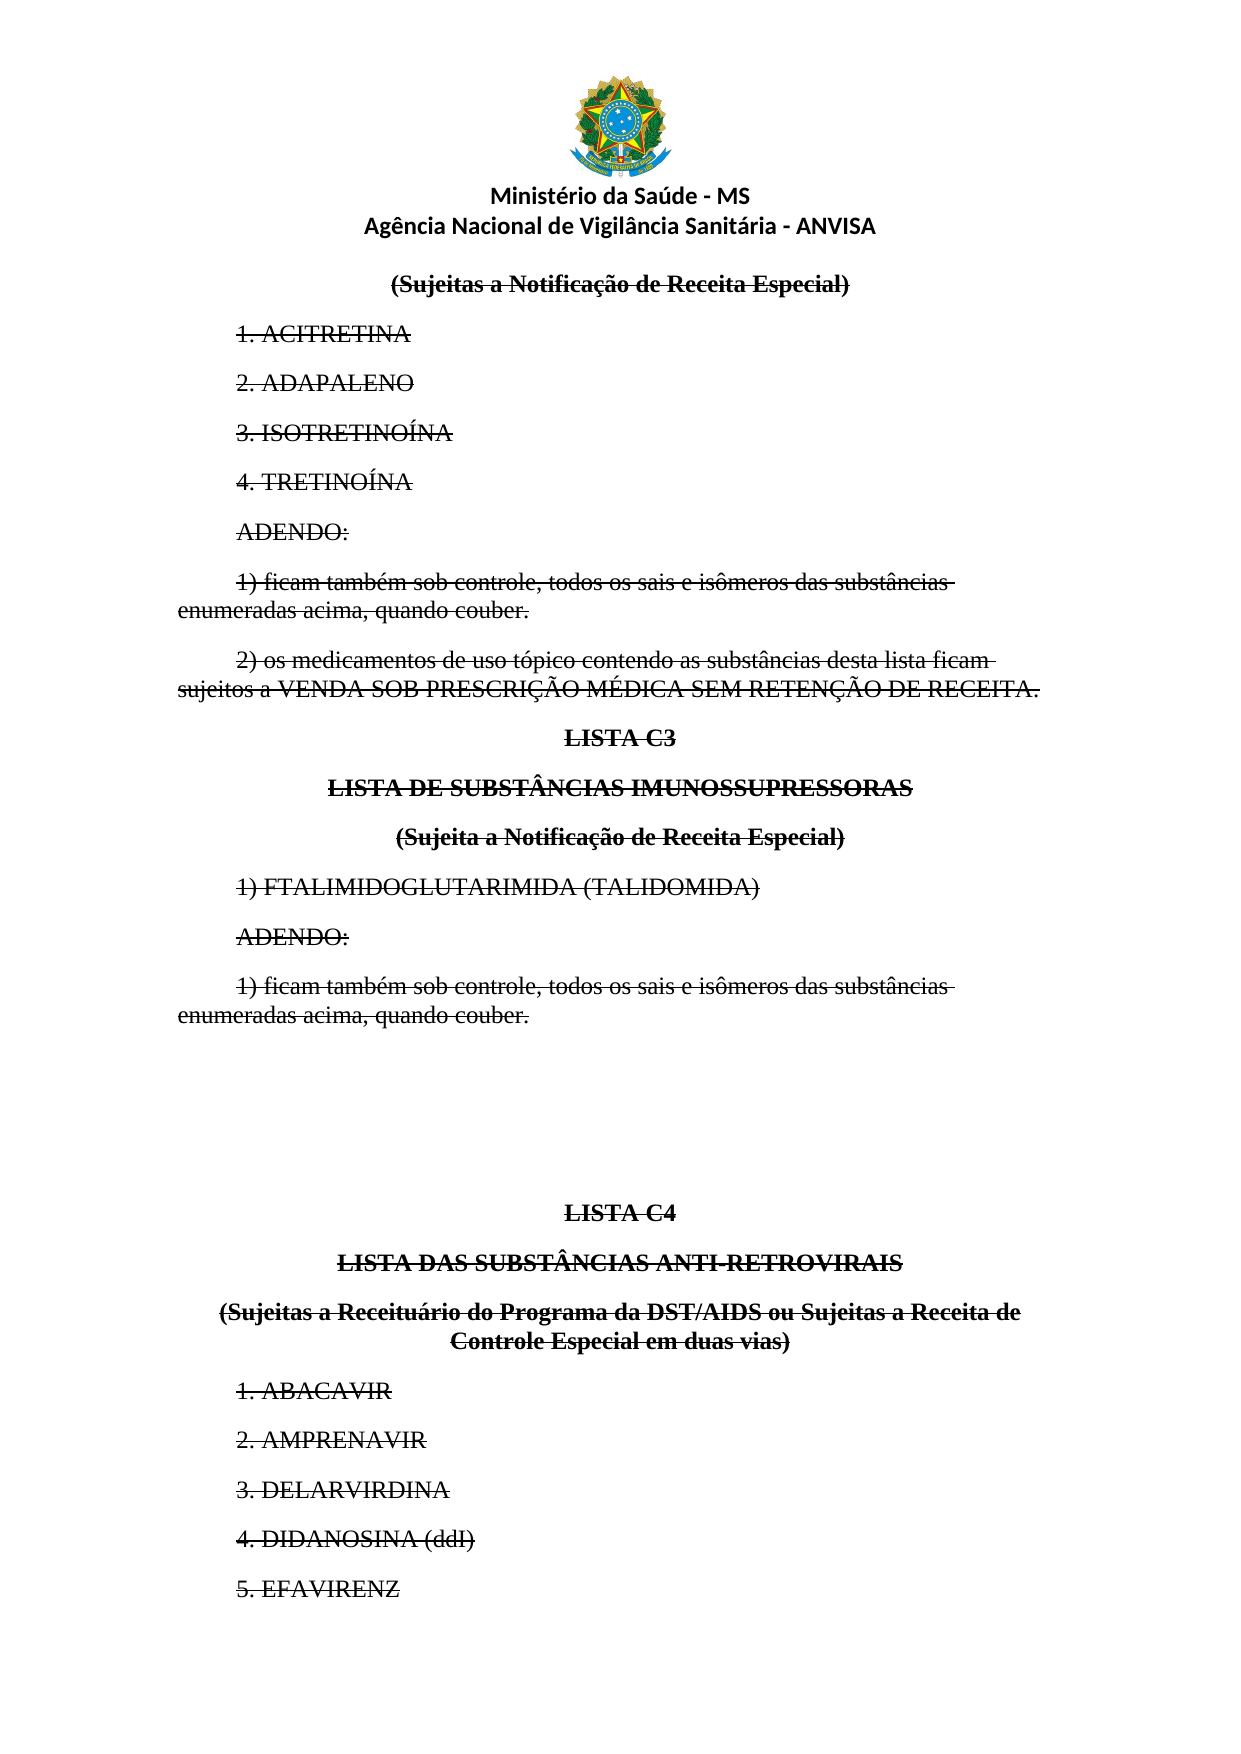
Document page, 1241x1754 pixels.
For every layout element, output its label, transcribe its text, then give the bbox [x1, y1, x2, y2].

text ADENDO: [177, 922, 1063, 950]
text 1. ACITRETINA [177, 319, 1063, 347]
text 1) ficam também sob controle, todos os sais e isômeros das substâncias enumeradas acima, quando couber. [177, 567, 1063, 624]
text LISTA DAS SUBSTÂNCIAS ANTI-RETROVIRAIS [177, 1248, 1063, 1277]
text 4. TRETINOÍNA [177, 467, 1063, 496]
text LISTA C3 [177, 723, 1063, 752]
text 4. DIDANOSINA (ddI) [177, 1524, 1063, 1553]
text 1) FTALIMIDOGLUTARIMIDA (TALIDOMIDA) [177, 872, 1063, 901]
picture [566, 73, 674, 180]
text (Sujeitas a Receituário do Programa da DST/AIDS ou Sujeitas a Receita de Controle Especial em duas vias) [177, 1297, 1063, 1355]
text 3. ISOTRETINOÍNA [177, 418, 1063, 447]
text (Sujeita a Notificação de Receita Especial) [177, 822, 1063, 851]
text (Sujeitas a Notificação de Receita Especial) [177, 269, 1063, 298]
text 2) os medicamentos de uso tópico contendo as substâncias desta lista ficam sujeitos a VENDA SOB PRESCRIÇÃO MÉDICA SEM RETENÇÃO DE RECEITA. [177, 645, 1063, 702]
text 1. ABACAVIR [177, 1376, 1063, 1404]
text 1) ficam também sob controle, todos os sais e isômeros das substâncias enumeradas acima, quando couber. [177, 971, 1063, 1029]
text 5. EFAVIRENZ [177, 1574, 1063, 1603]
text 2. ADAPALENO [177, 368, 1063, 397]
text 2. AMPRENAVIR [177, 1425, 1063, 1454]
text LISTA C4 [177, 1198, 1063, 1227]
text ADENDO: [177, 517, 1063, 546]
text 3. DELARVIRDINA [177, 1475, 1063, 1504]
text LISTA DE SUBSTÂNCIAS IMUNOSSUPRESSORAS [177, 773, 1063, 802]
